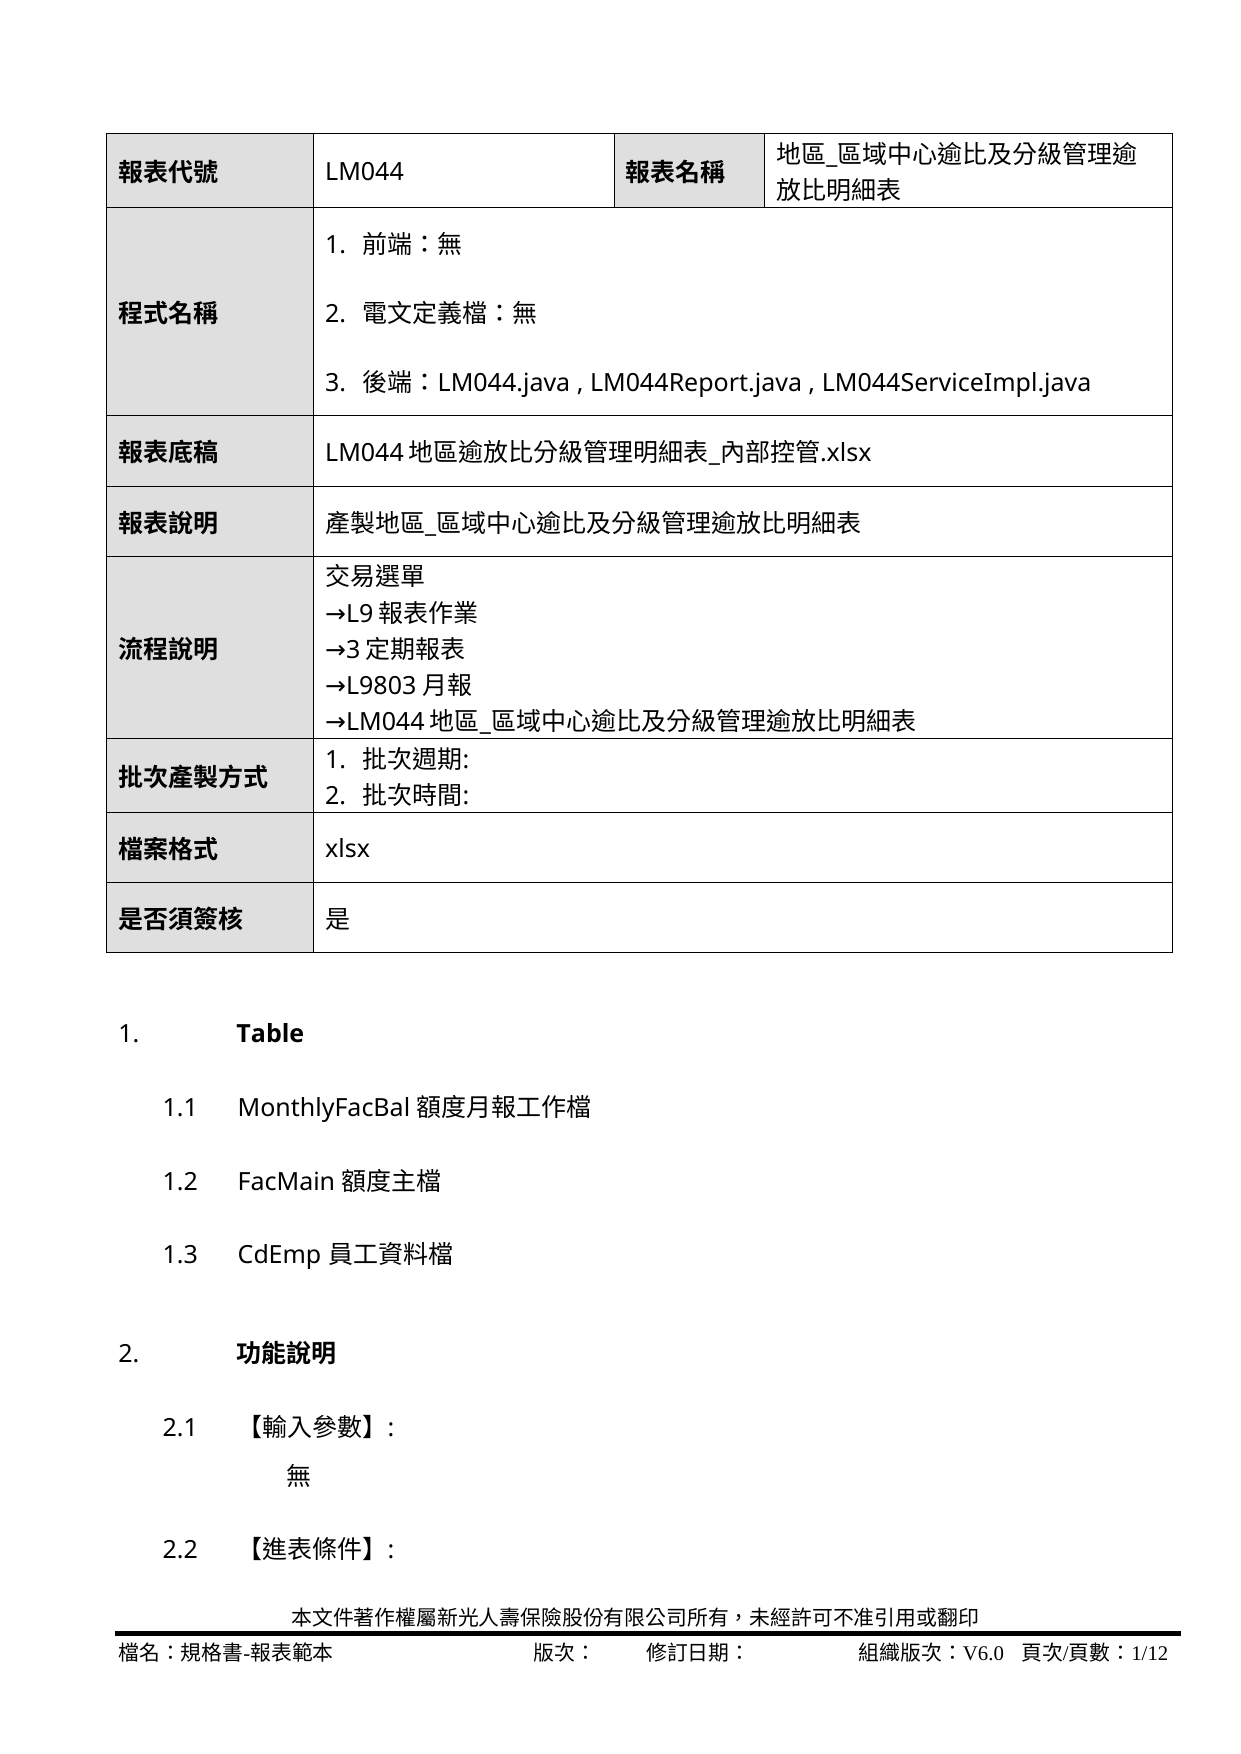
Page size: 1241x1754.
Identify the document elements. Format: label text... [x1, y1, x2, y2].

table_cell 交易選單 →L9報表作業 →3定期報表 →L9803 月報 →LM044地區_區域中心逾比及分級管理逾放比明細表 [314, 557, 1172, 738]
list 無 [286, 1456, 1152, 1492]
table_header 地區_區域中心逾比及分級管理逾放比明細表 [765, 134, 1172, 207]
table_header 報表名稱 [615, 134, 764, 207]
table_header 報表代號 [107, 134, 313, 207]
table_cell 報表說明 [107, 487, 313, 556]
subtitle 功能說明 [118, 1333, 1152, 1370]
subtitle CdEmp 員工資料檔 [162, 1235, 1152, 1271]
table_cell 是 [314, 883, 1172, 952]
table_cell 是否須簽核 [107, 883, 313, 952]
table_cell 流程說明 [107, 557, 313, 738]
table_cell 產製地區_區域中心逾比及分級管理逾放比明細表 [314, 487, 1172, 556]
table_cell 批次週期: 批次時間: [314, 739, 1172, 812]
subtitle MonthlyFacBal 額度月報工作檔 [162, 1087, 1152, 1123]
subtitle FacMain 額度主檔 [162, 1161, 1152, 1197]
table_header LM044 [314, 134, 614, 207]
table_cell 前端：無 電文定義檔：無 後端：LM044.java , LM044Report.java , LM044ServiceImpl.java [314, 208, 1172, 415]
table_cell 報表底稿 [107, 416, 313, 486]
table_cell 程式名稱 [107, 208, 313, 415]
subtitle 【輸入參數】: [162, 1407, 1152, 1443]
table_cell 批次產製方式 [107, 739, 313, 812]
subtitle Table [118, 1016, 1152, 1050]
table_cell 檔案格式 [107, 813, 313, 882]
table_cell xlsx [314, 813, 1172, 882]
subtitle 【進表條件】: [162, 1530, 1152, 1566]
table_cell LM044地區逾放比分級管理明細表_內部控管.xlsx [314, 416, 1172, 486]
